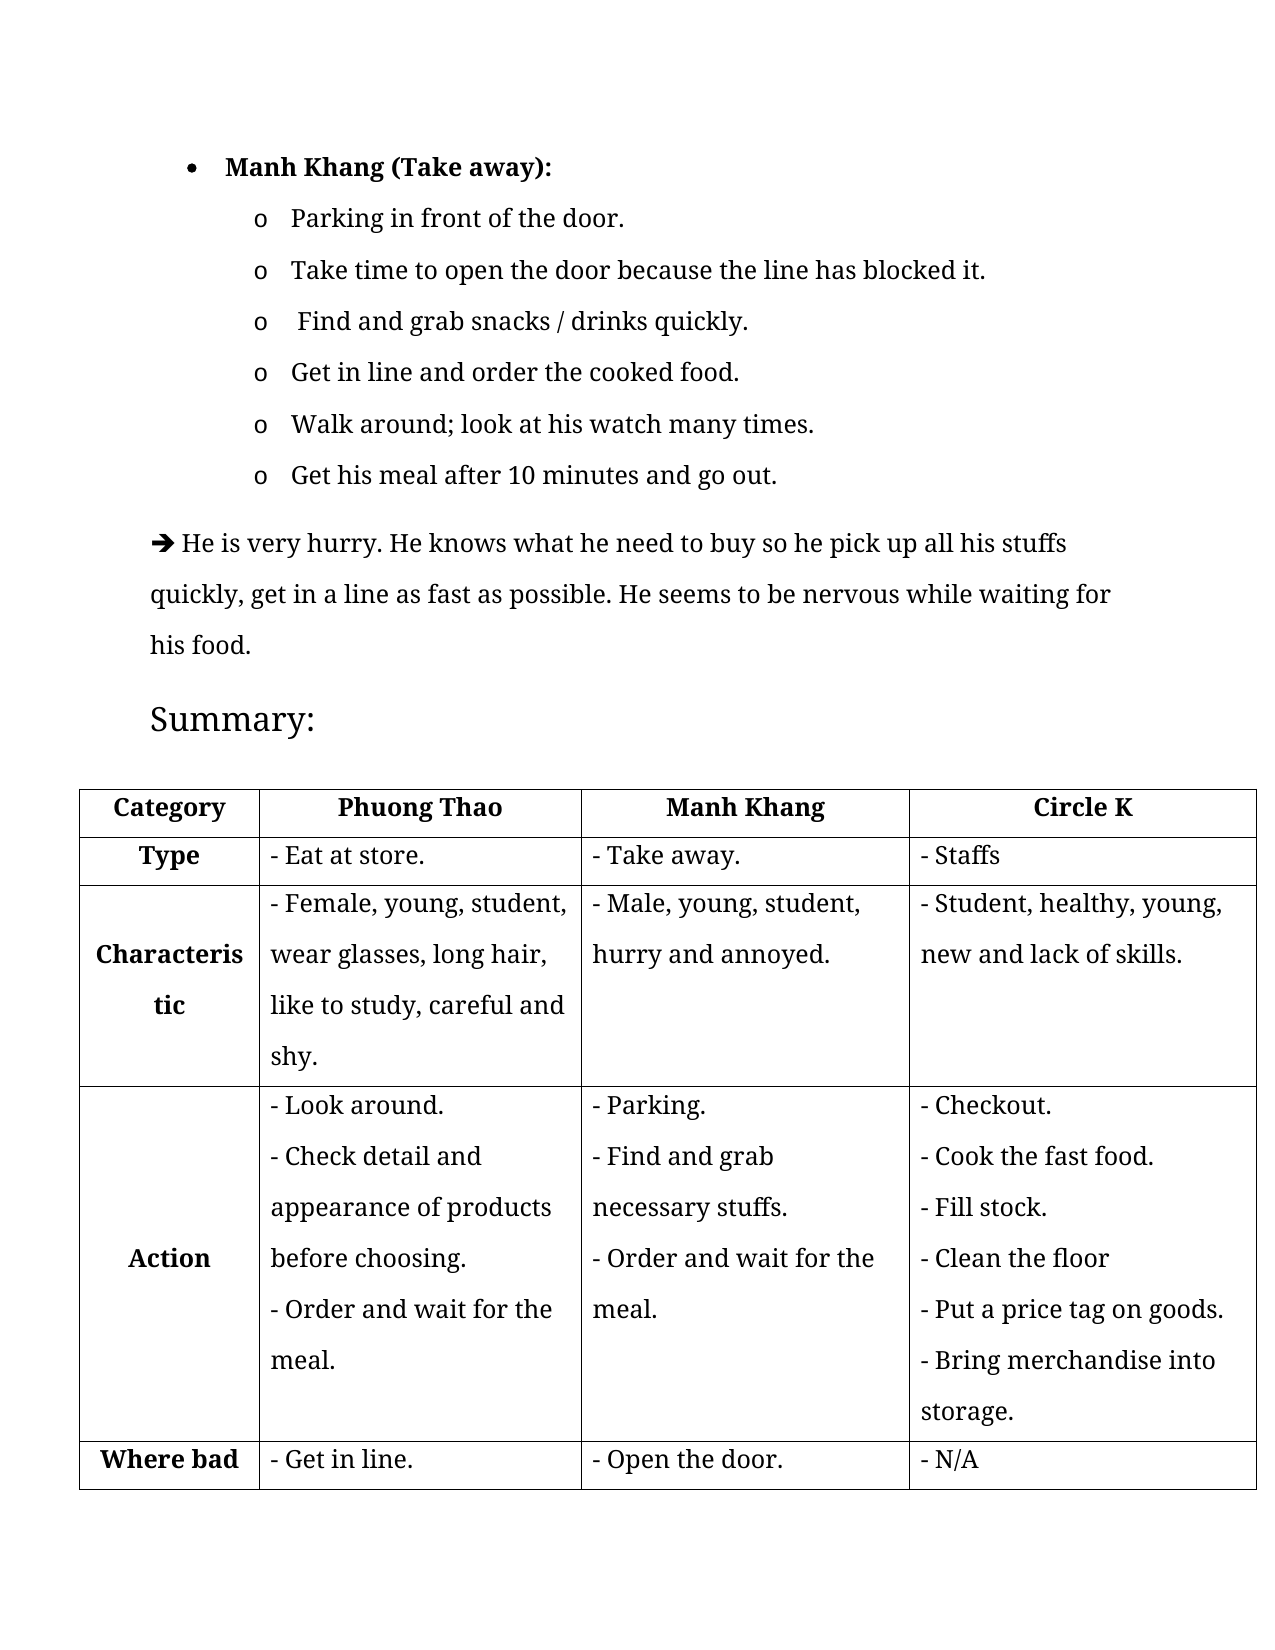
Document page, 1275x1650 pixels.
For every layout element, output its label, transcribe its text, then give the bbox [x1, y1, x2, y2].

list Get his meal after 10 minutes and go out. [253, 458, 1125, 492]
table_cell - Male, young, student, hurry and annoyed. [582, 886, 909, 1086]
table_cell - Look around. - Check detail and appearance of products before choosing. - Order and wait for the meal. [260, 1087, 581, 1441]
list Get in line and order the cooked food. [253, 355, 1125, 389]
table_cell Characteristic [80, 886, 259, 1086]
table_cell - Parking. - Find and grab necessary stuffs. - Order and wait for the meal. [582, 1087, 909, 1441]
list Parking in front of the door. [253, 201, 1125, 235]
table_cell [80, 1442, 259, 1489]
table_header Phuong Thao [260, 790, 581, 837]
table_header Category [80, 790, 259, 837]
subtitle Summary: [150, 696, 1125, 741]
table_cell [582, 1442, 909, 1489]
table_header Circle K [910, 790, 1256, 837]
table_cell - Student, healthy, young, new and lack of skills. [910, 886, 1256, 1086]
list Manh Khang (Take away): [187, 150, 1125, 184]
table_cell Action [80, 1087, 259, 1441]
text He is very hurry. He knows what he need to buy so he pick up all his stuffs quickly, get in a line as fast as possible. He seems to be nervous while waiting for his food. [150, 526, 1125, 662]
table_cell - Staffs [910, 838, 1256, 885]
table_cell Type [80, 838, 259, 885]
table_cell - N/A [910, 1442, 1256, 1489]
table_cell - Female, young, student, wear glasses, long hair, like to study, careful and shy. [260, 886, 581, 1086]
list Walk around; look at his watch many times. [253, 406, 1125, 441]
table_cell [260, 1442, 581, 1489]
table_cell - Take away. [582, 838, 909, 885]
list Take time to open the door because the line has blocked it. [253, 252, 1125, 287]
table_cell - Checkout. - Cook the fast food. - Fill stock. - Clean the floor - Put a price tag on goods. - Bring merchandise into storage. [910, 1087, 1256, 1441]
list Find and grab snacks / drinks quickly. [253, 304, 1125, 338]
table_header Manh Khang [582, 790, 909, 837]
table_cell - Eat at store. [260, 838, 581, 885]
